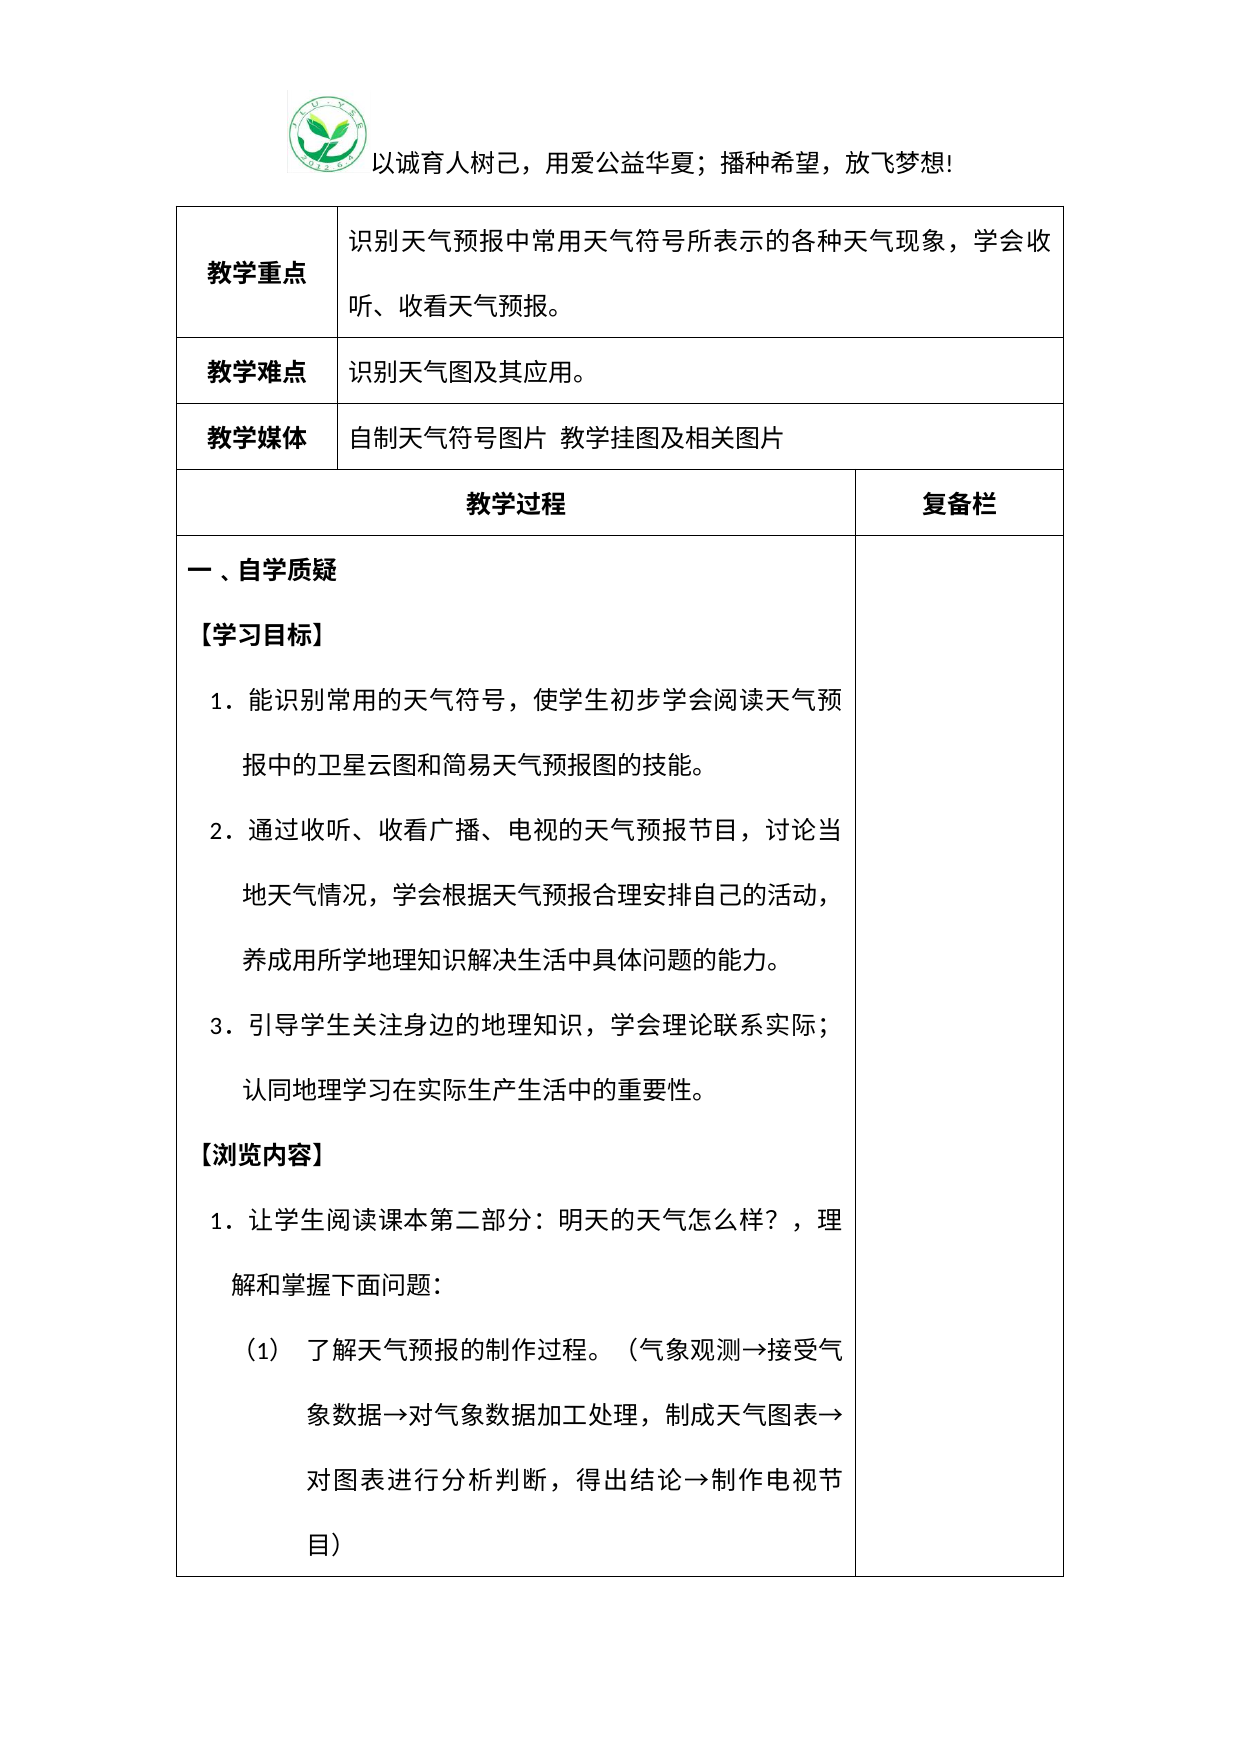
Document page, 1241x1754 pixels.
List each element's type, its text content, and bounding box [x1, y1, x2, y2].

table_cell 教学难点 [177, 338, 337, 403]
table_cell 教学过程 [177, 470, 855, 535]
table_cell 识别天气预报中常用天气符号所表示的各种天气现象，学会收听、收看天气预报。 [338, 207, 1063, 337]
table_cell 识别天气图及其应用。 [338, 338, 1063, 403]
table_cell 自制天气符号图片 教学挂图及相关图片 [338, 404, 1063, 469]
table_cell [856, 536, 1063, 1576]
picture [287, 90, 371, 173]
table_cell 教学媒体 [177, 404, 337, 469]
table_cell 教学重点 [177, 207, 337, 337]
table_cell 复备栏 [856, 470, 1063, 535]
